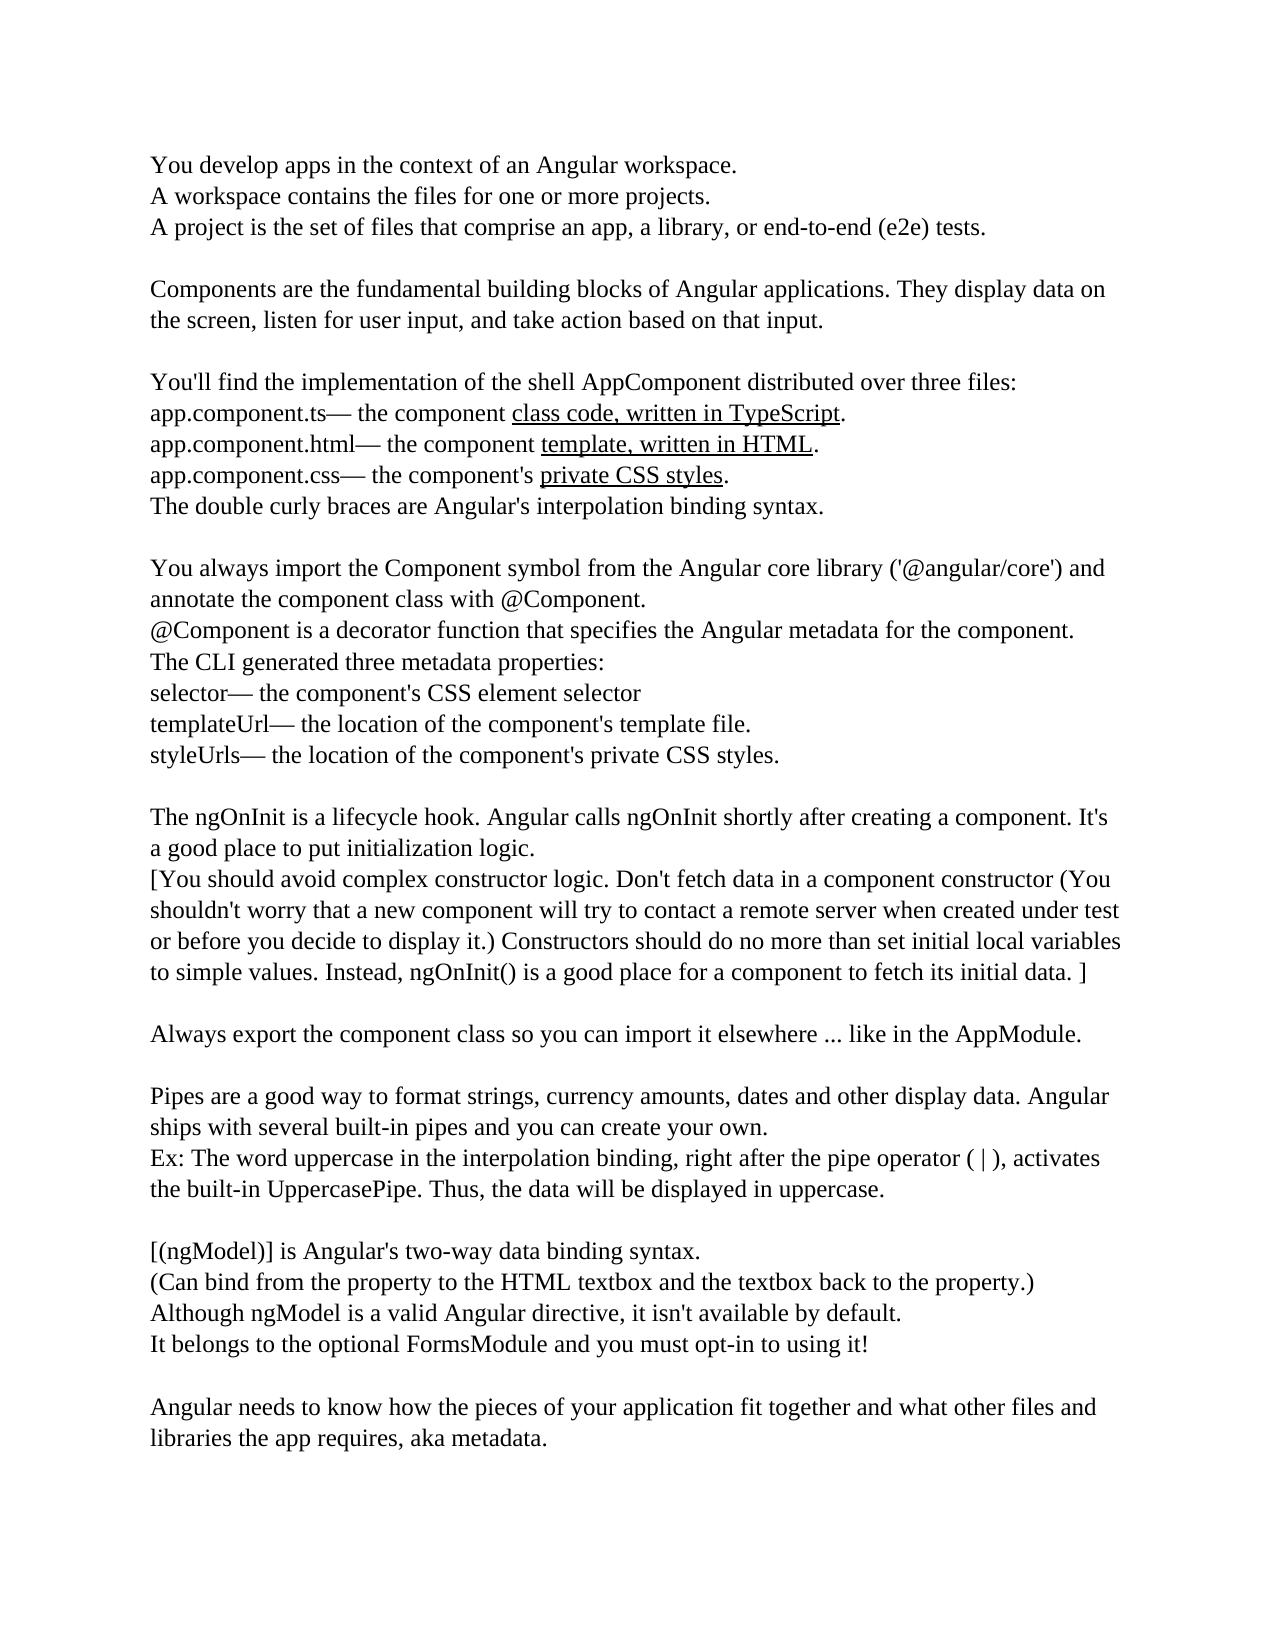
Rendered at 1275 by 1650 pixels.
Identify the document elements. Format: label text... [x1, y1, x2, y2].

text app.component.html— the component template, written in HTML. [150, 429, 1125, 458]
text You'll find the implementation of the shell AppComponent distributed over three files: [150, 367, 1125, 396]
text Angular needs to know how the pieces of your application fit together and what other files and libraries the app requires, aka metadata. [150, 1392, 1125, 1451]
text The ngOnInit is a lifecycle hook. Angular calls ngOnInit shortly after creating a component. It's a good place to put initialization logic. [150, 802, 1125, 862]
text The double curly braces are Angular's interpolation binding syntax. [150, 491, 1125, 520]
text [(ngModel)] is Angular's two-way data binding syntax. [150, 1236, 1125, 1265]
text The CLI generated three metadata properties: [150, 647, 1125, 675]
text You always import the Component symbol from the Angular core library ('@angular/core') and annotate the component class with @Component. [150, 553, 1125, 613]
text Always export the component class so you can import it elsewhere ... like in the AppModule. [150, 1019, 1125, 1048]
text app.component.css— the component's private CSS styles. [150, 460, 1125, 489]
text selector— the component's CSS element selector [150, 678, 1125, 706]
text It belongs to the optional FormsModule and you must opt-in to using it! [150, 1329, 1125, 1358]
text Although ngModel is a valid Angular directive, it isn't available by default. [150, 1298, 1125, 1327]
text templateUrl— the location of the component's template file. [150, 709, 1125, 737]
text Ex: The word uppercase in the interpolation binding, right after the pipe operator ( | ), activates the built-in UppercasePipe. Thus, the data will be displayed in uppercase. [150, 1143, 1125, 1203]
text styleUrls— the location of the component's private CSS styles. [150, 740, 1125, 768]
text [You should avoid complex constructor logic. Don't fetch data in a component constructor (You shouldn't worry that a new component will try to contact a remote server when created under test or before you decide to display it.) Constructors should do no more than set initial local variables to simple values. Instead, ngOnInit() is a good place for a component to fetch its initial data. ] [150, 864, 1125, 986]
text You develop apps in the context of an Angular workspace. [150, 150, 1125, 179]
text Components are the fundamental building blocks of Angular applications. They display data on the screen, listen for user input, and take action based on that input. [150, 274, 1125, 334]
text A workspace contains the files for one or more projects. [150, 181, 1125, 210]
text Pipes are a good way to format strings, currency amounts, dates and other display data. Angular ships with several built-in pipes and you can create your own. [150, 1081, 1125, 1141]
text @Component is a decorator function that specifies the Angular metadata for the component. [150, 616, 1125, 644]
text (Can bind from the property to the HTML textbox and the textbox back to the property.) [150, 1267, 1125, 1296]
text app.component.ts— the component class code, written in TypeScript. [150, 398, 1125, 427]
text A project is the set of files that comprise an app, a library, or end-to-end (e2e) tests. [150, 212, 1125, 241]
